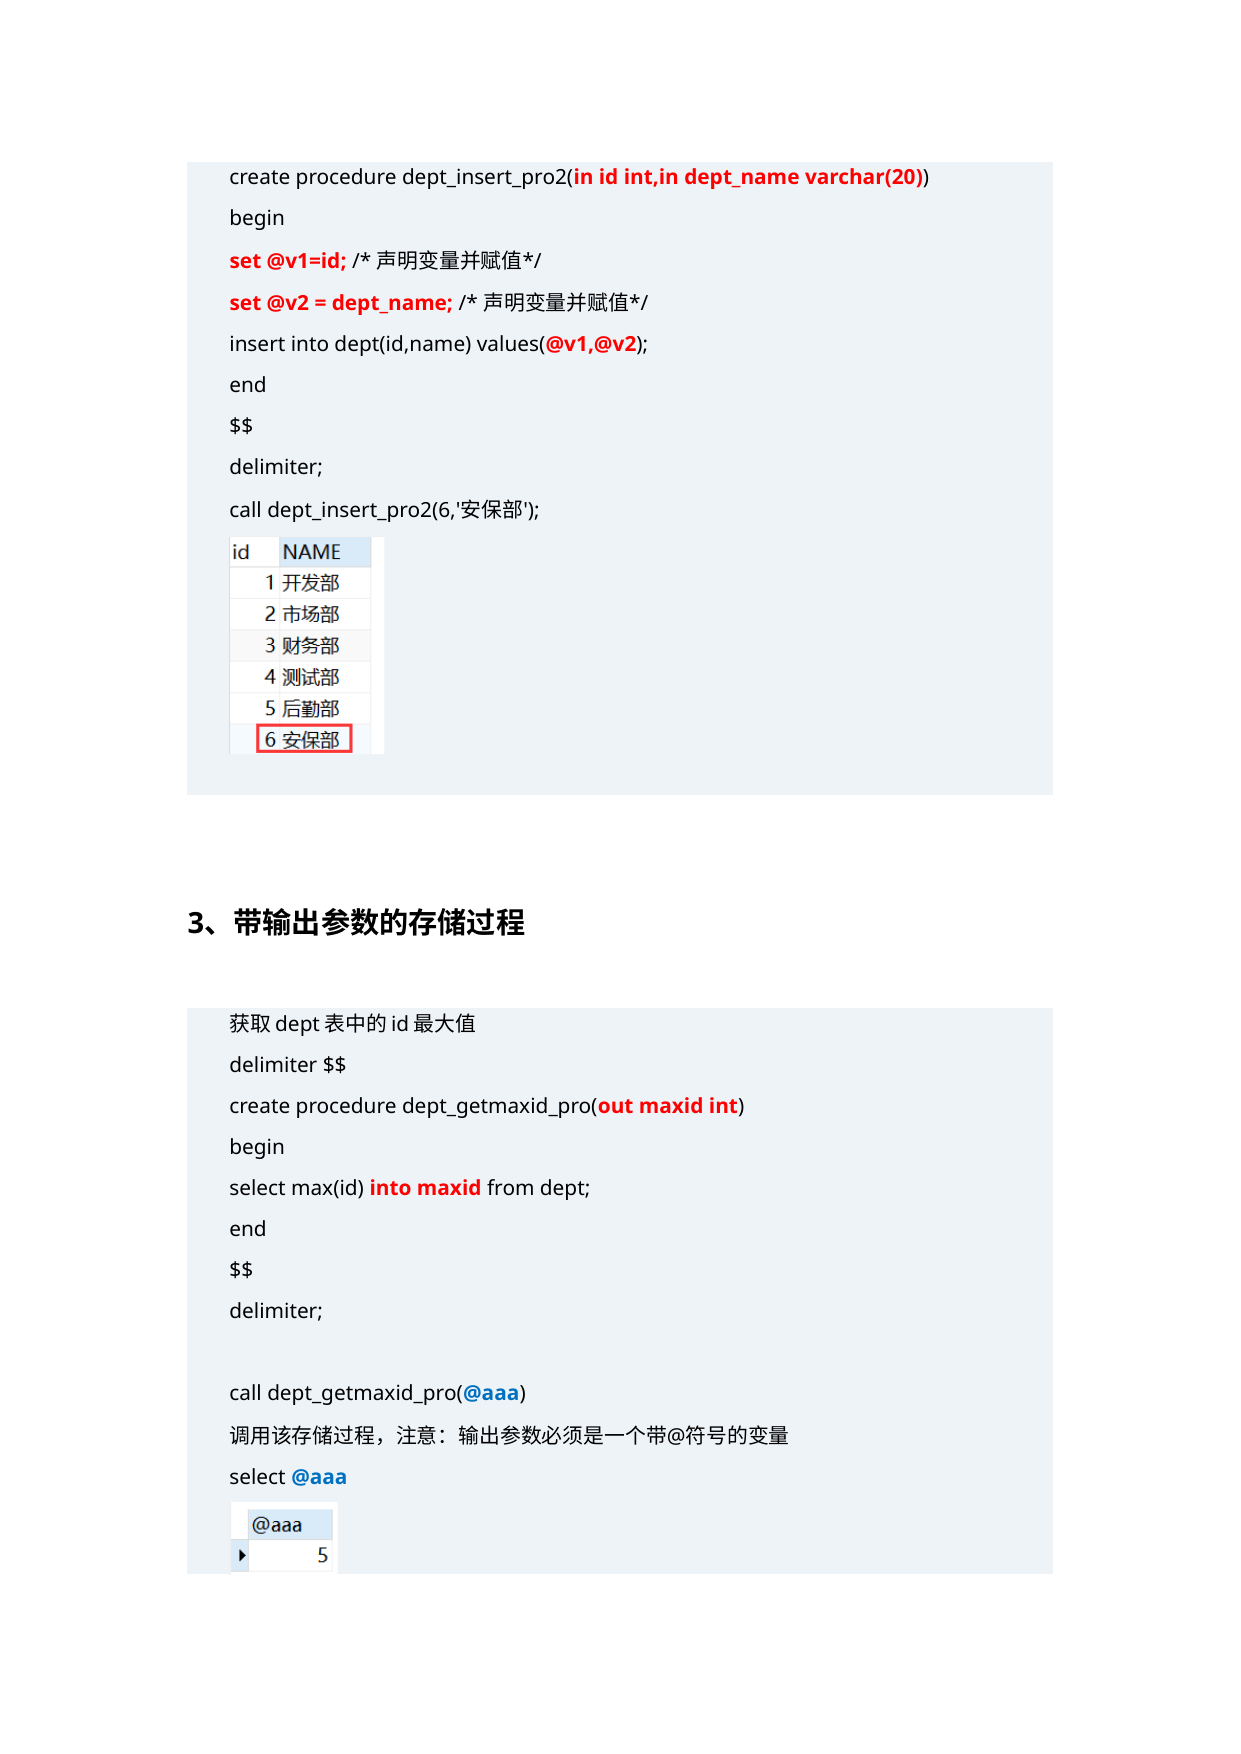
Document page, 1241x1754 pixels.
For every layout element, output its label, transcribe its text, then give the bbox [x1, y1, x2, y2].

text set @v2 = dept_name; /* 声明变量并赋值*/ [187, 287, 1053, 317]
text select @aaa [187, 1462, 1053, 1490]
text 获取dept表中的id最大值 [187, 1008, 1053, 1038]
text call dept_insert_pro2(6,'安保部'); [187, 493, 1053, 523]
picture [229, 536, 385, 754]
subtitle 3、带输出参数的存储过程 [187, 889, 1053, 954]
text delimiter; [187, 452, 1053, 481]
text $$ [187, 411, 1053, 440]
text delimiter; [187, 1296, 1053, 1324]
text 调用该存储过程，注意：输出参数必须是一个带@符号的变量 [187, 1419, 1053, 1449]
text end [187, 370, 1053, 399]
text begin [187, 203, 1053, 231]
text select max(id) into maxid from dept; [187, 1173, 1053, 1202]
text begin [187, 1132, 1053, 1161]
text create procedure dept_insert_pro2(in id int,in dept_name varchar(20)) [187, 162, 1053, 190]
picture [229, 1502, 338, 1575]
text insert into dept(id,name) values(@v1,@v2); [187, 329, 1053, 358]
text end [187, 1214, 1053, 1243]
text set @v1=id; /* 声明变量并赋值*/ [187, 244, 1053, 274]
text call dept_getmaxid_pro(@aaa) [187, 1378, 1053, 1406]
text $$ [187, 1255, 1053, 1284]
text create procedure dept_getmaxid_pro(out maxid int) [187, 1091, 1053, 1120]
text delimiter $$ [187, 1051, 1053, 1079]
